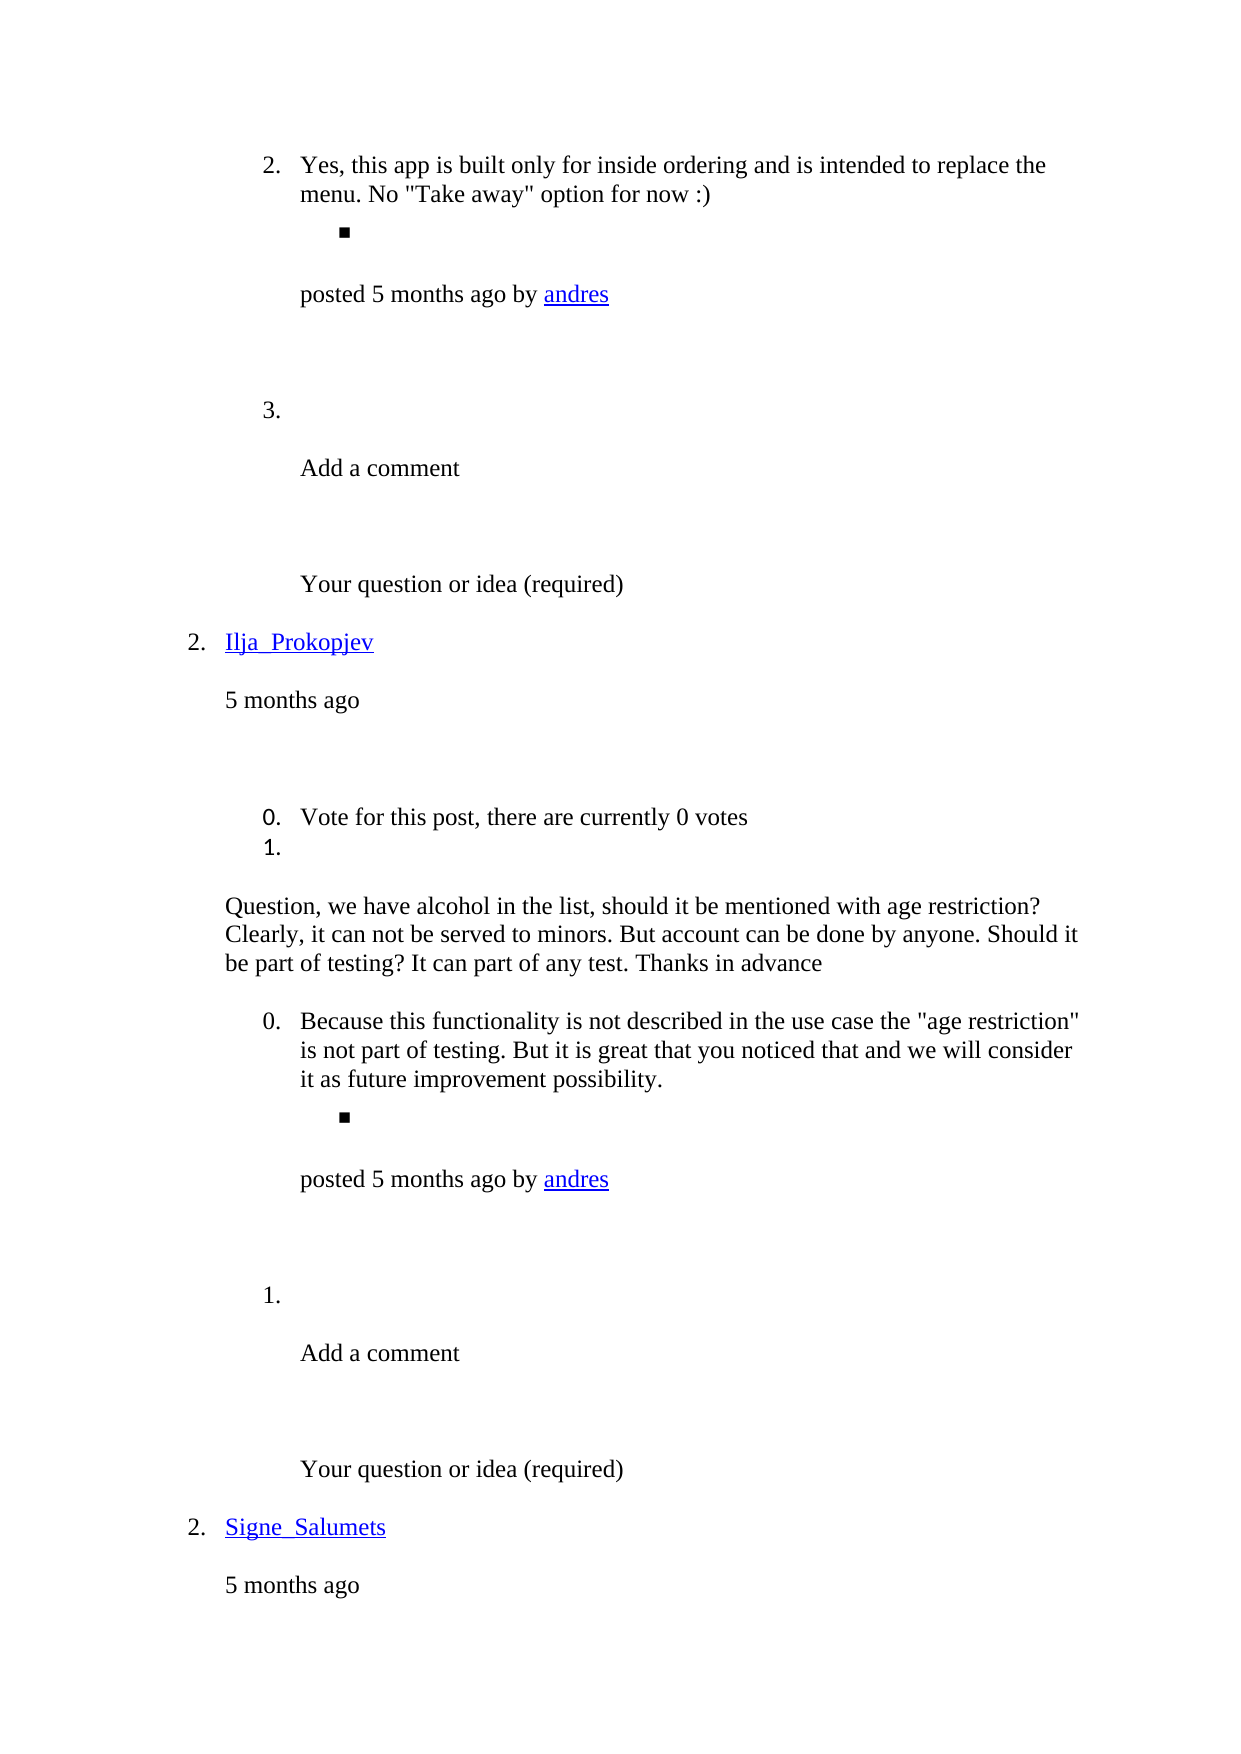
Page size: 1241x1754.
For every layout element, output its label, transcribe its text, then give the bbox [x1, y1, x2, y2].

text Your question or idea (required) [300, 1454, 1090, 1483]
text posted 5 months ago by andres [300, 1164, 1090, 1193]
text Add a comment [300, 453, 1090, 482]
list Vote for this post, there are currently 0 votes [262, 801, 1090, 831]
text Question, we have alcohol in the list, should it be mentioned with age restriction? Clearly, it can not be served to minors. But account can be done by anyone. Should it be part of testing? It can part of any test. Thanks in advance [225, 891, 1090, 977]
text 5 months ago [225, 685, 1090, 713]
list Ilja_Prokopjev [187, 627, 1090, 656]
text 5 months ago [225, 1570, 1090, 1598]
text Add a comment [300, 1338, 1090, 1367]
list Because this functionality is not described in the use case the "age restriction" is not part of testing. But it is great that you noticed that and we will consider it as future improvement possibility. [262, 1006, 1090, 1092]
list Yes, this app is built only for inside ordering and is intended to replace the menu. No "Take away" option for now :) [262, 150, 1090, 207]
text posted 5 months ago by andres [300, 279, 1090, 308]
text Your question or idea (required) [300, 569, 1090, 598]
list Signe_Salumets [187, 1512, 1090, 1541]
